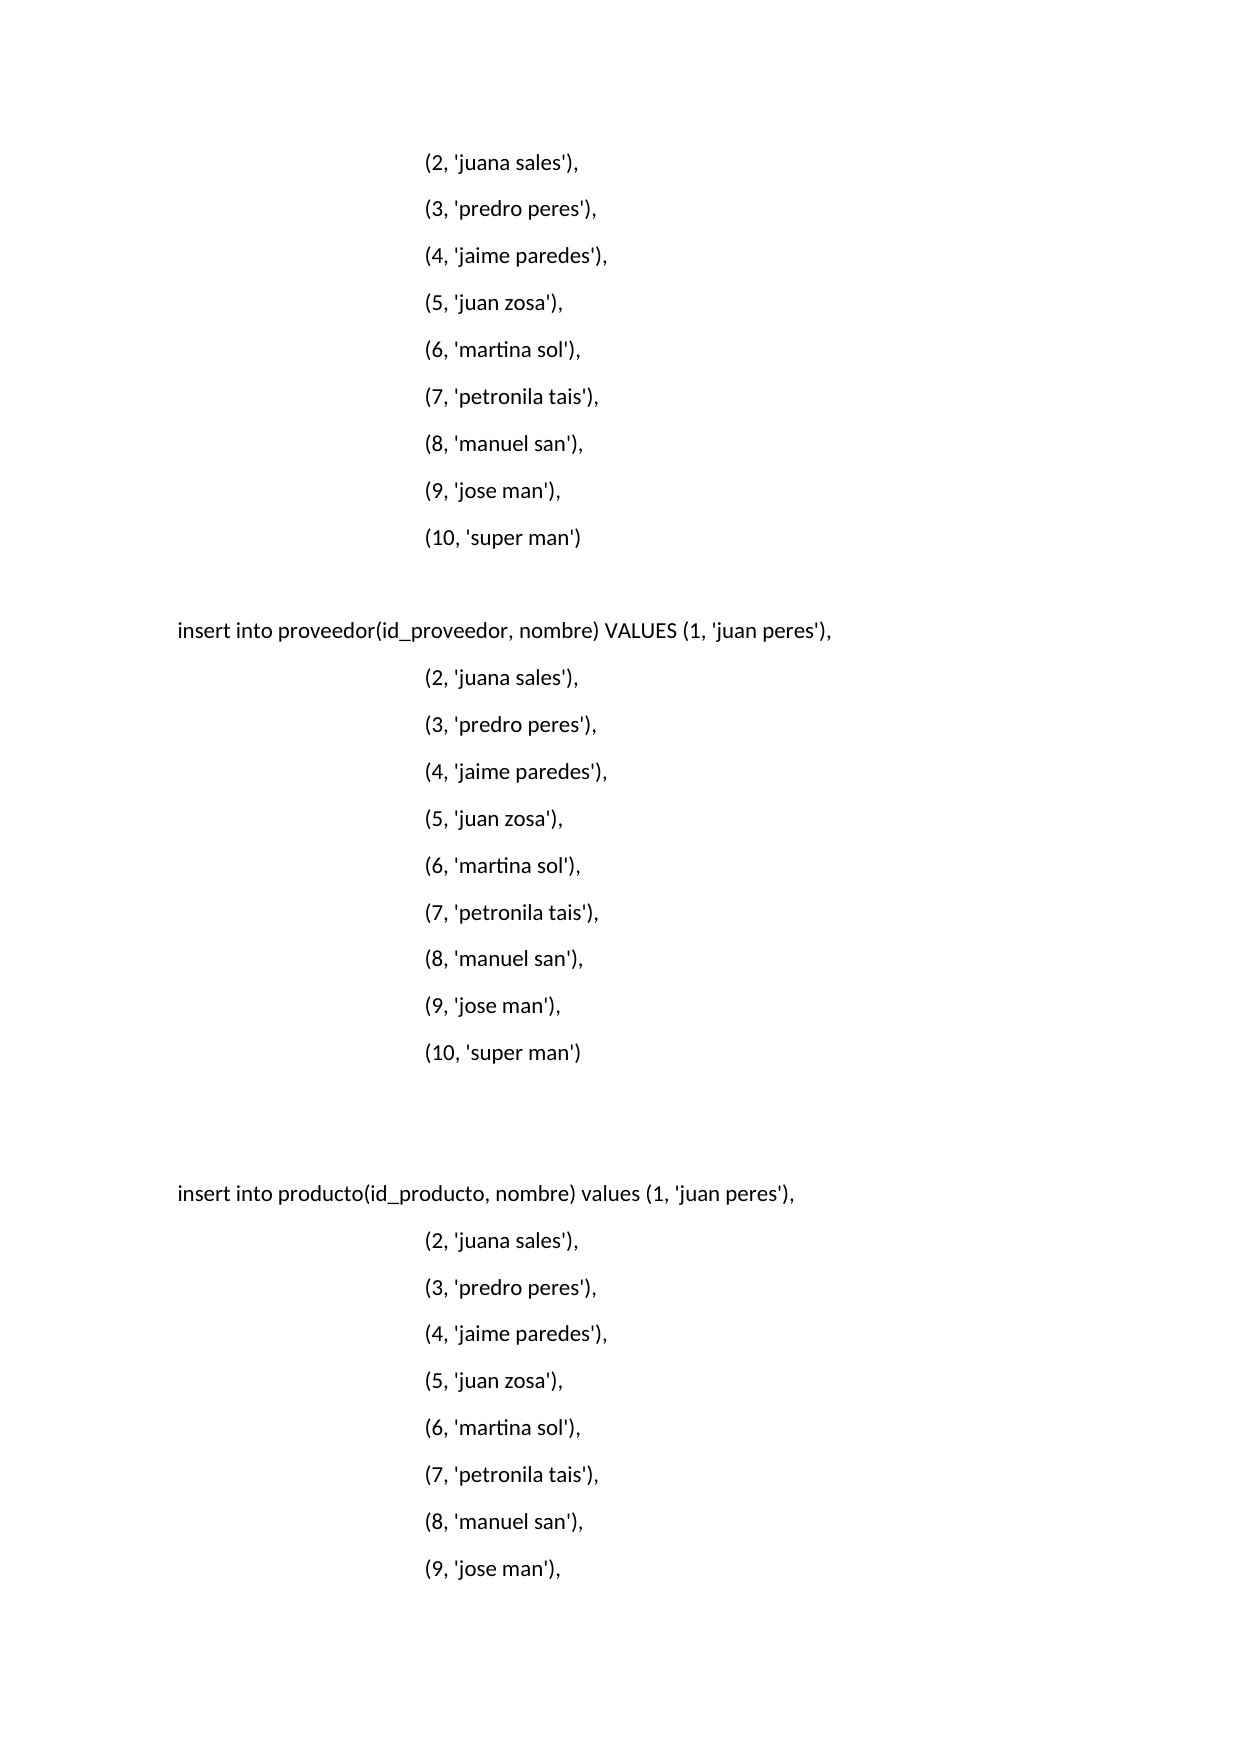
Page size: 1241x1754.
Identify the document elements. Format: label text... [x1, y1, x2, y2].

text (4, 'jaime paredes'), [177, 1319, 1063, 1347]
text insert into proveedor(id_proveedor, nombre) VALUES (1, 'juan peres'), [177, 616, 1063, 644]
text (9, 'jose man'), [177, 991, 1063, 1019]
text (5, 'juan zosa'), [177, 804, 1063, 832]
text (6, 'martina sol'), [177, 851, 1063, 879]
text insert into producto(id_producto, nombre) values (1, 'juan peres'), [177, 1179, 1063, 1207]
text (8, 'manuel san'), [177, 1507, 1063, 1535]
text (8, 'manuel san'), [177, 429, 1063, 457]
text (2, 'juana sales'), [177, 1226, 1063, 1254]
text (6, 'martina sol'), [177, 1413, 1063, 1441]
text (10, 'super man') [177, 523, 1063, 551]
text (10, 'super man') [177, 1038, 1063, 1066]
text (8, 'manuel san'), [177, 944, 1063, 972]
text (2, 'juana sales'), [177, 148, 1063, 176]
text (5, 'juan zosa'), [177, 1366, 1063, 1394]
text (4, 'jaime paredes'), [177, 241, 1063, 269]
text (5, 'juan zosa'), [177, 288, 1063, 316]
text (3, 'predro peres'), [177, 1273, 1063, 1301]
text (3, 'predro peres'), [177, 710, 1063, 738]
text (3, 'predro peres'), [177, 194, 1063, 222]
text (9, 'jose man'), [177, 1554, 1063, 1582]
text (7, 'petronila tais'), [177, 1460, 1063, 1488]
text (6, 'martina sol'), [177, 335, 1063, 363]
text (2, 'juana sales'), [177, 663, 1063, 691]
text (7, 'petronila tais'), [177, 382, 1063, 410]
text (7, 'petronila tais'), [177, 898, 1063, 926]
text (9, 'jose man'), [177, 476, 1063, 504]
text (4, 'jaime paredes'), [177, 757, 1063, 785]
